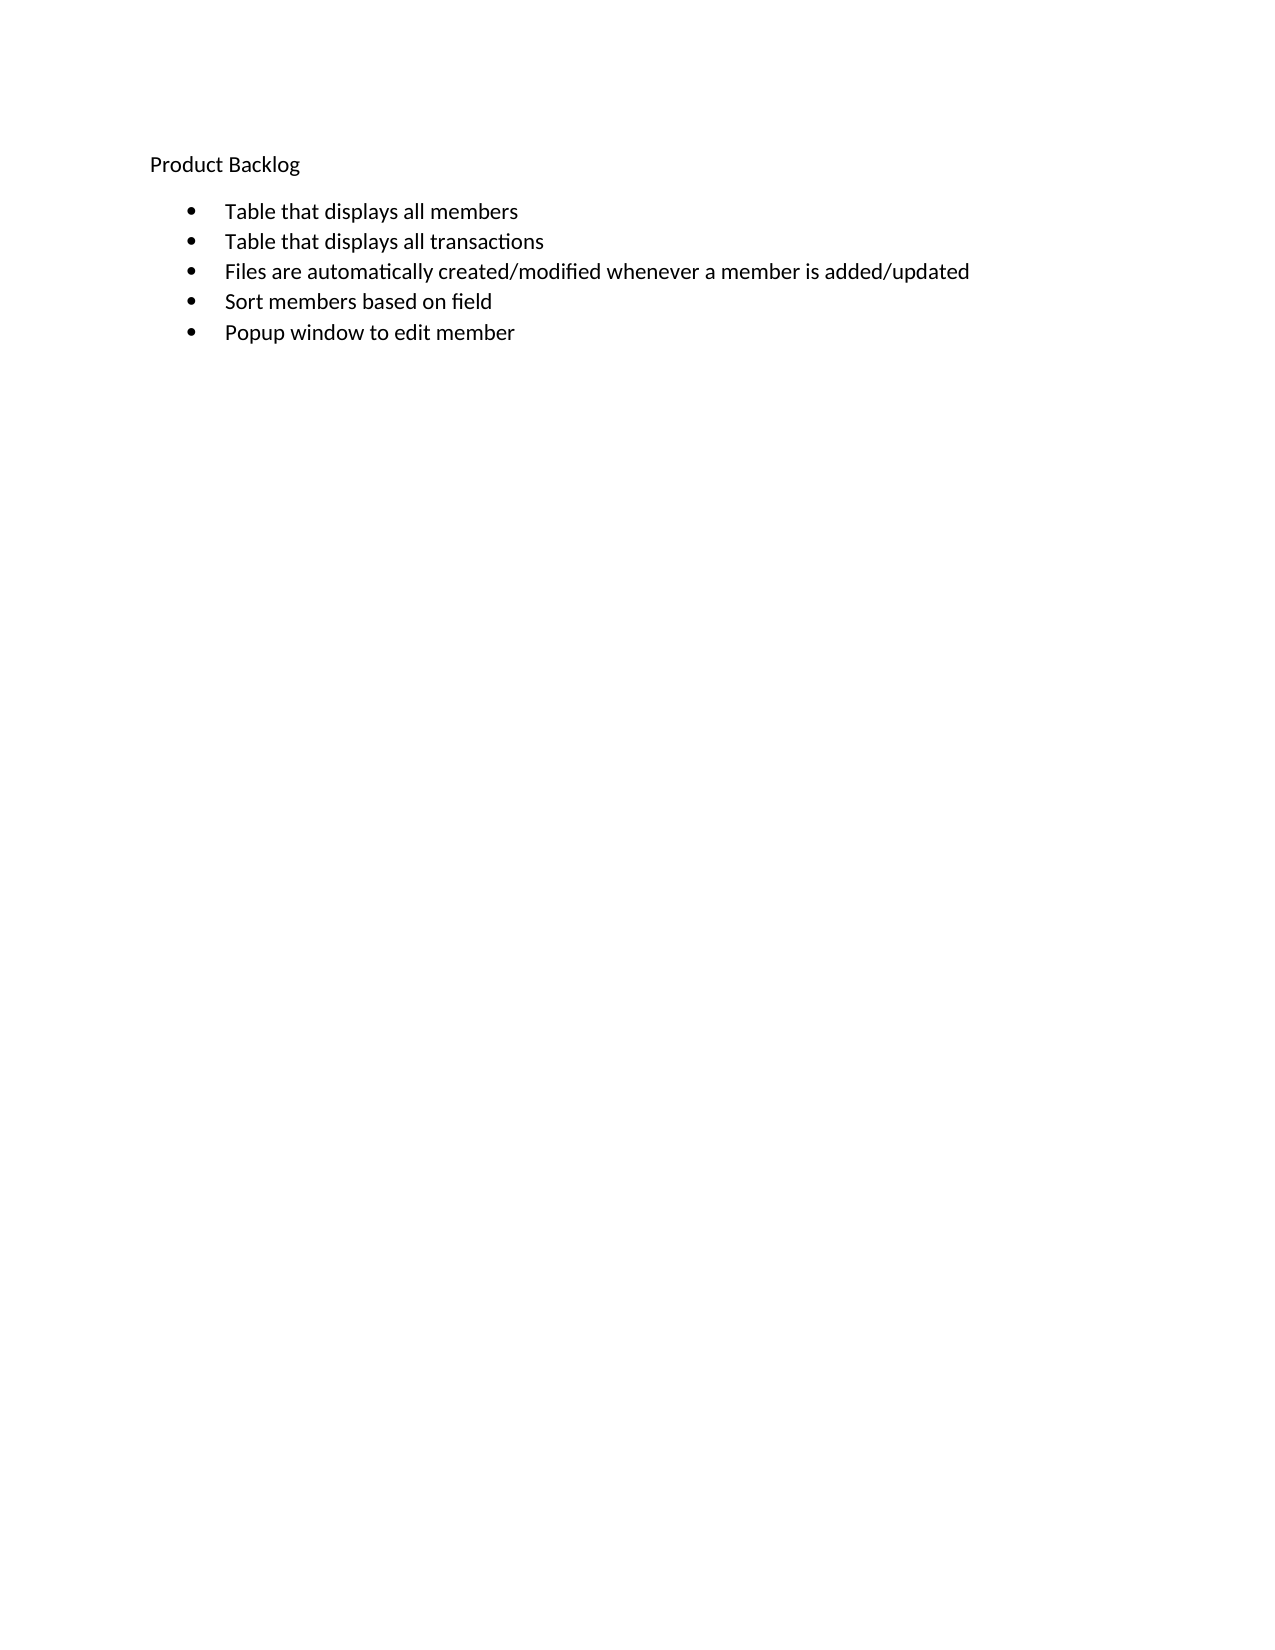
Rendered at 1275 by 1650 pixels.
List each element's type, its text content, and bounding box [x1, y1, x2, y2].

list Files are automatically created/modified whenever a member is added/updated [187, 257, 1125, 285]
text Product Backlog [150, 150, 1125, 178]
list Popup window to edit member [187, 318, 1125, 346]
list Table that displays all members [187, 197, 1125, 225]
list Sort members based on field [187, 287, 1125, 316]
list Table that displays all transactions [187, 227, 1125, 255]
